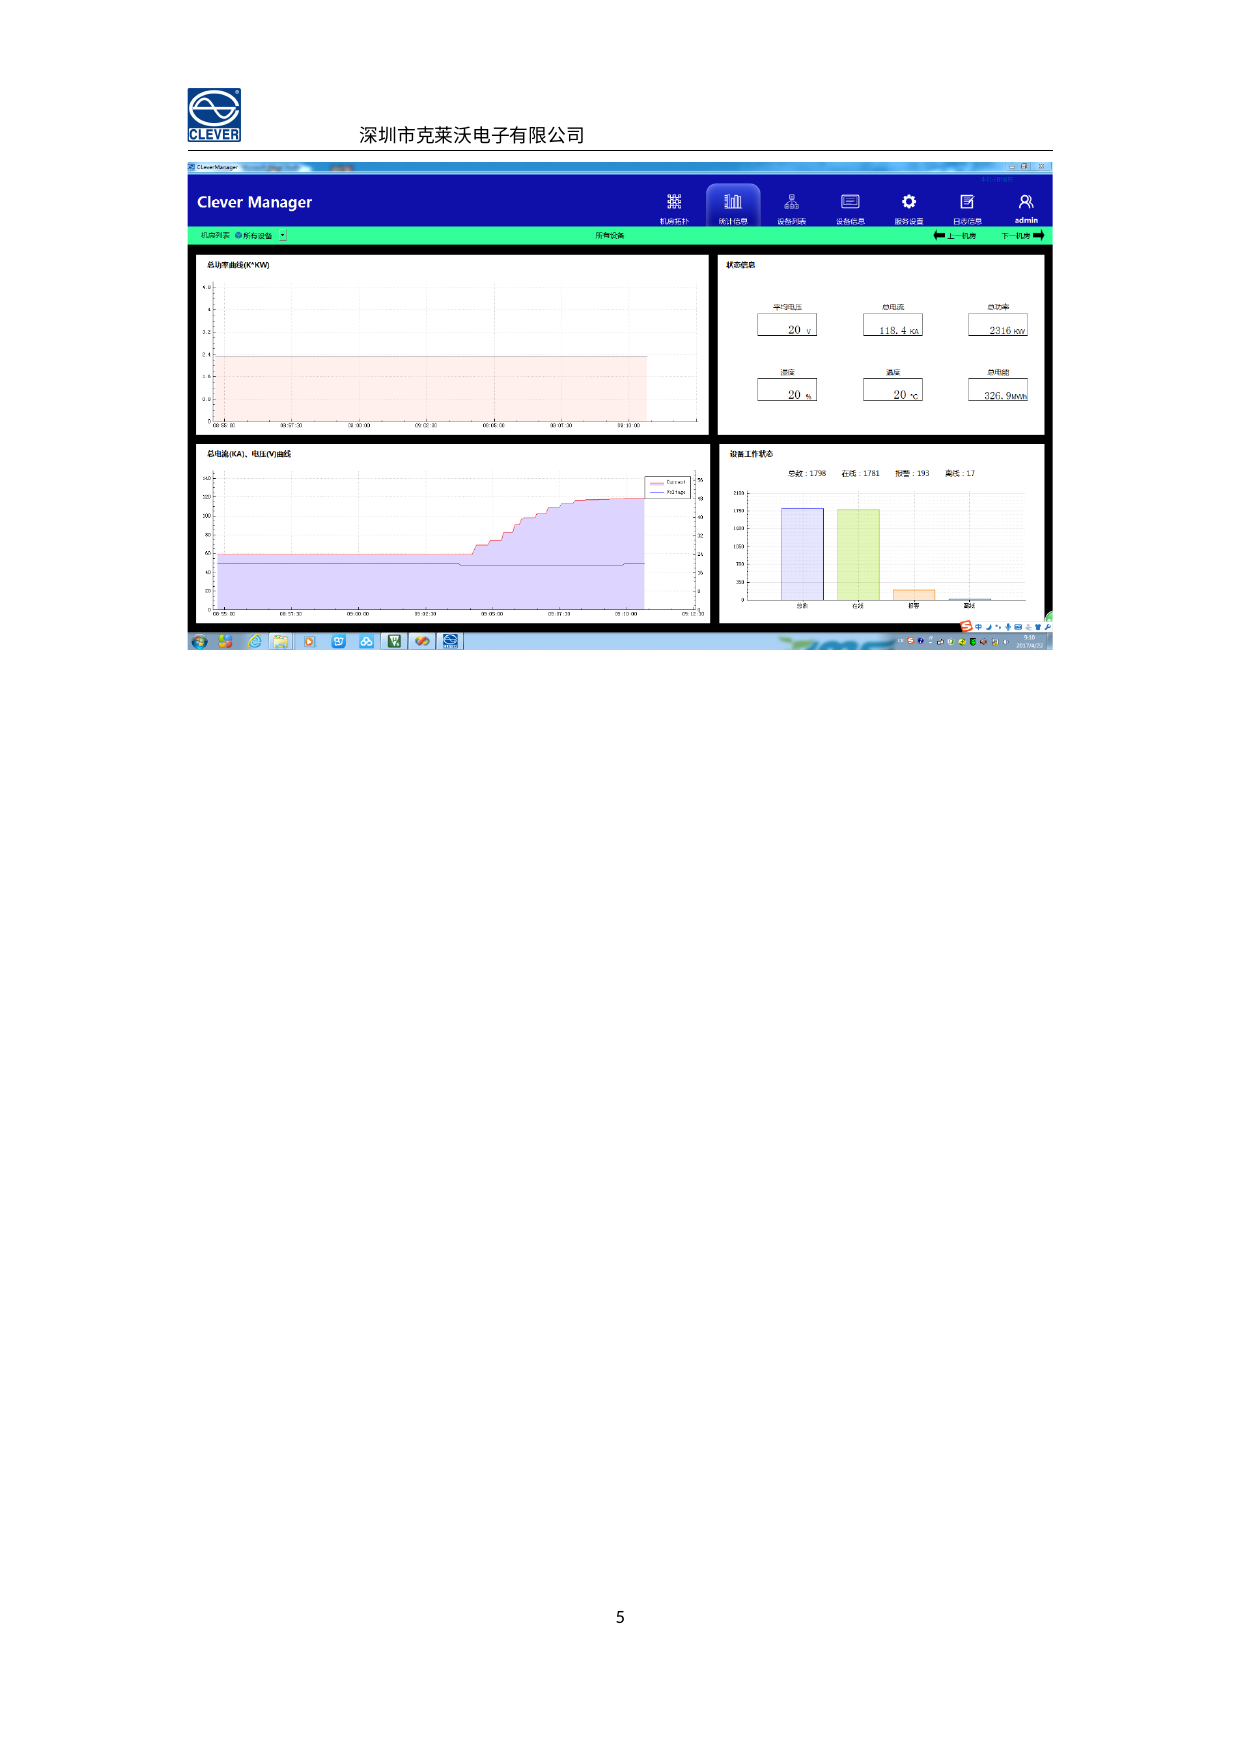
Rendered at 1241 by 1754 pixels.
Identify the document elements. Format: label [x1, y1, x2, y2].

picture [187, 162, 1053, 650]
picture [187, 88, 241, 142]
